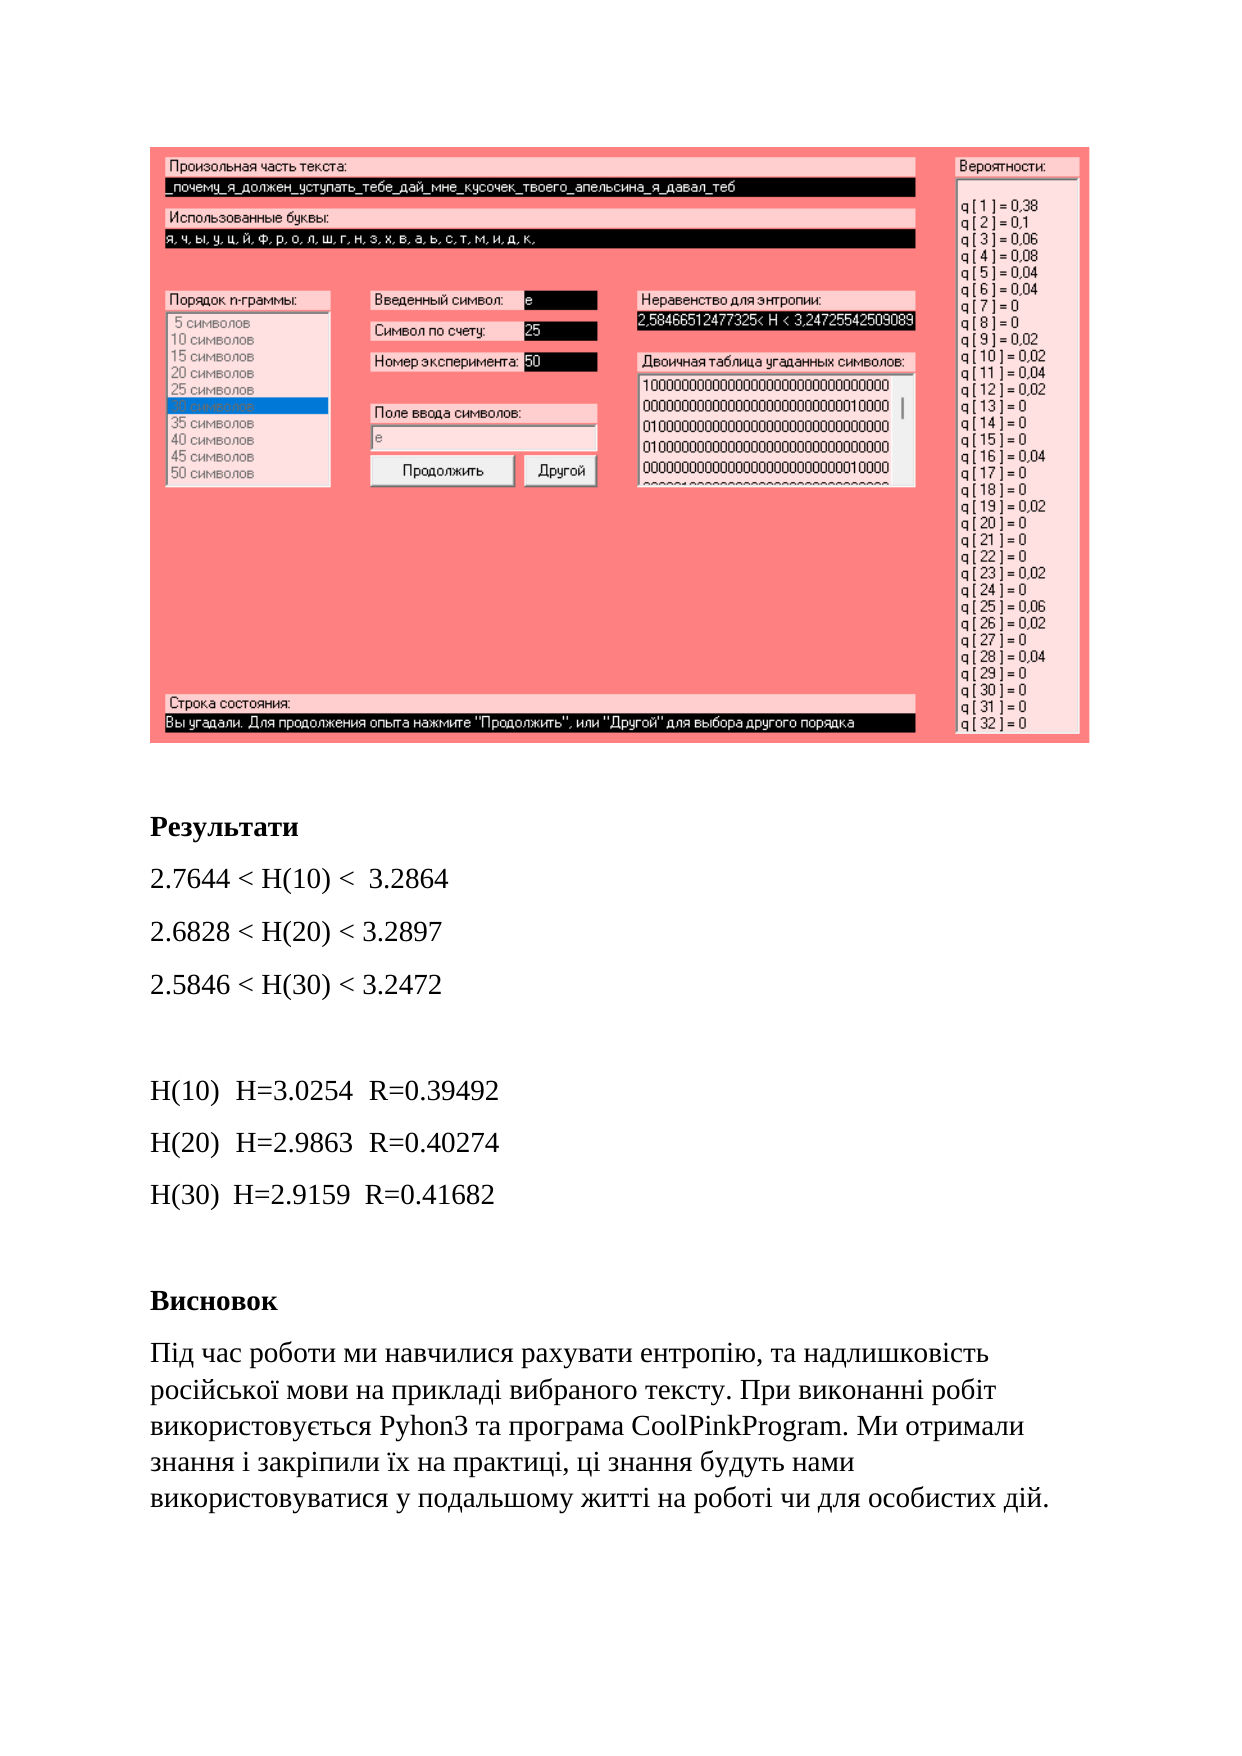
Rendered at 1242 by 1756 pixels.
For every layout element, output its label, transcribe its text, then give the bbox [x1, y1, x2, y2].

text 2.6828 < H(20) < 3.2897 [150, 914, 1150, 947]
picture [150, 147, 1090, 743]
text H(10) H=3.0254 R=0.39492 H(20) H=2.9863 R=0.40274 H(30) H=2.9159 R=0.41682 [150, 1073, 499, 1211]
text Під час роботи ми навчилися рахувати ентропію, та надлишковість російської мови на прикладі вибраного тексту. При виконанні робіт використовується Pyhon3 та програма CoolPinkProgram. Ми отримали знання і закріпили їх на практиці, ці знання будуть нами використовуватися у подальшому житті на роботі чи для особистих дій. [150, 1336, 1076, 1514]
text 2.7644 < H(10) < 3.2864 [150, 861, 1150, 895]
subtitle Висновок [150, 1283, 1150, 1316]
text 2.5846 < H(30) < 3.2472 [150, 967, 1150, 1000]
subtitle Результати [150, 809, 1150, 842]
